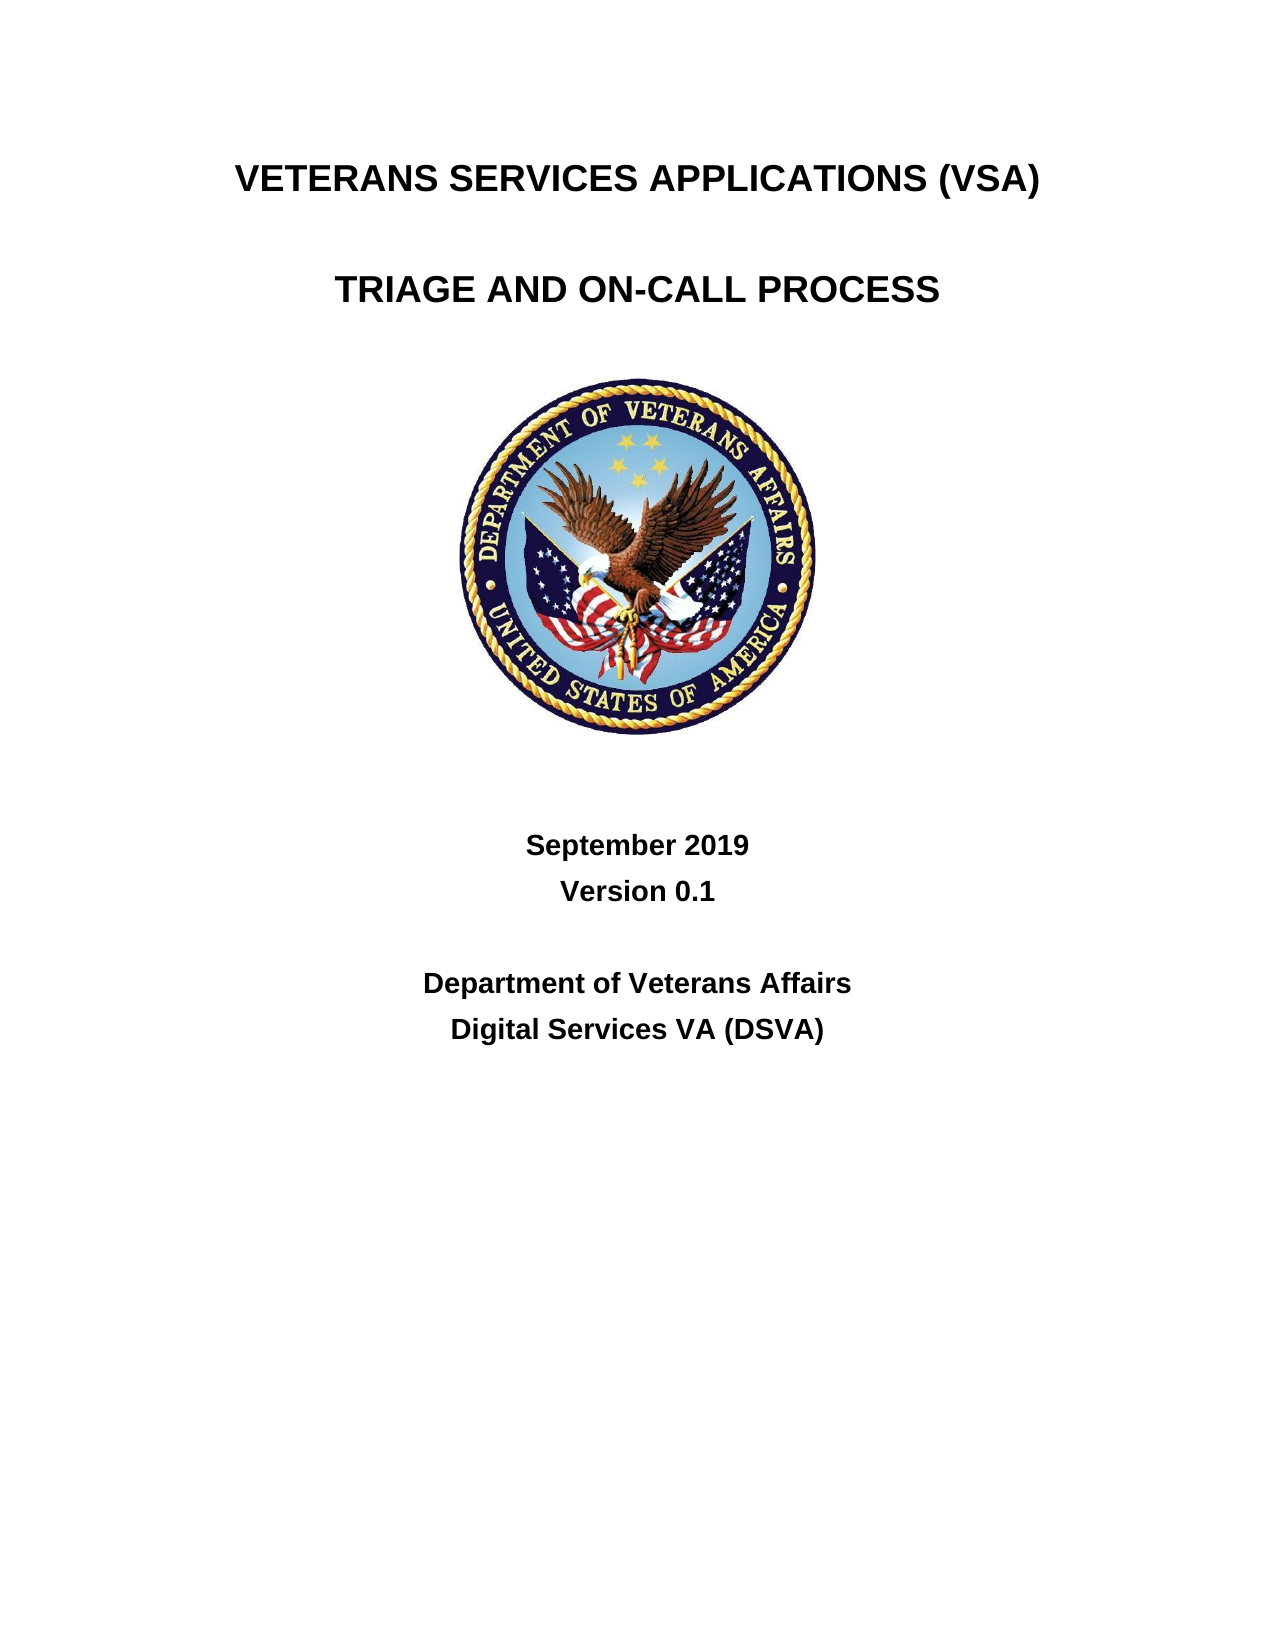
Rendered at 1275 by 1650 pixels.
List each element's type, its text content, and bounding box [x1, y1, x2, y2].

text Digital Services VA (DSVA) [150, 1012, 1125, 1046]
text VETERANS SERVICES APPLICATIONS (VSA) [150, 156, 1125, 199]
text TRIAGE AND ON-CALL PROCESS [150, 267, 1125, 311]
text Version 0.1 [150, 874, 1125, 908]
text Department of Veterans Affairs [150, 966, 1125, 1000]
text September 2019 [150, 828, 1125, 862]
picture [459, 378, 816, 735]
